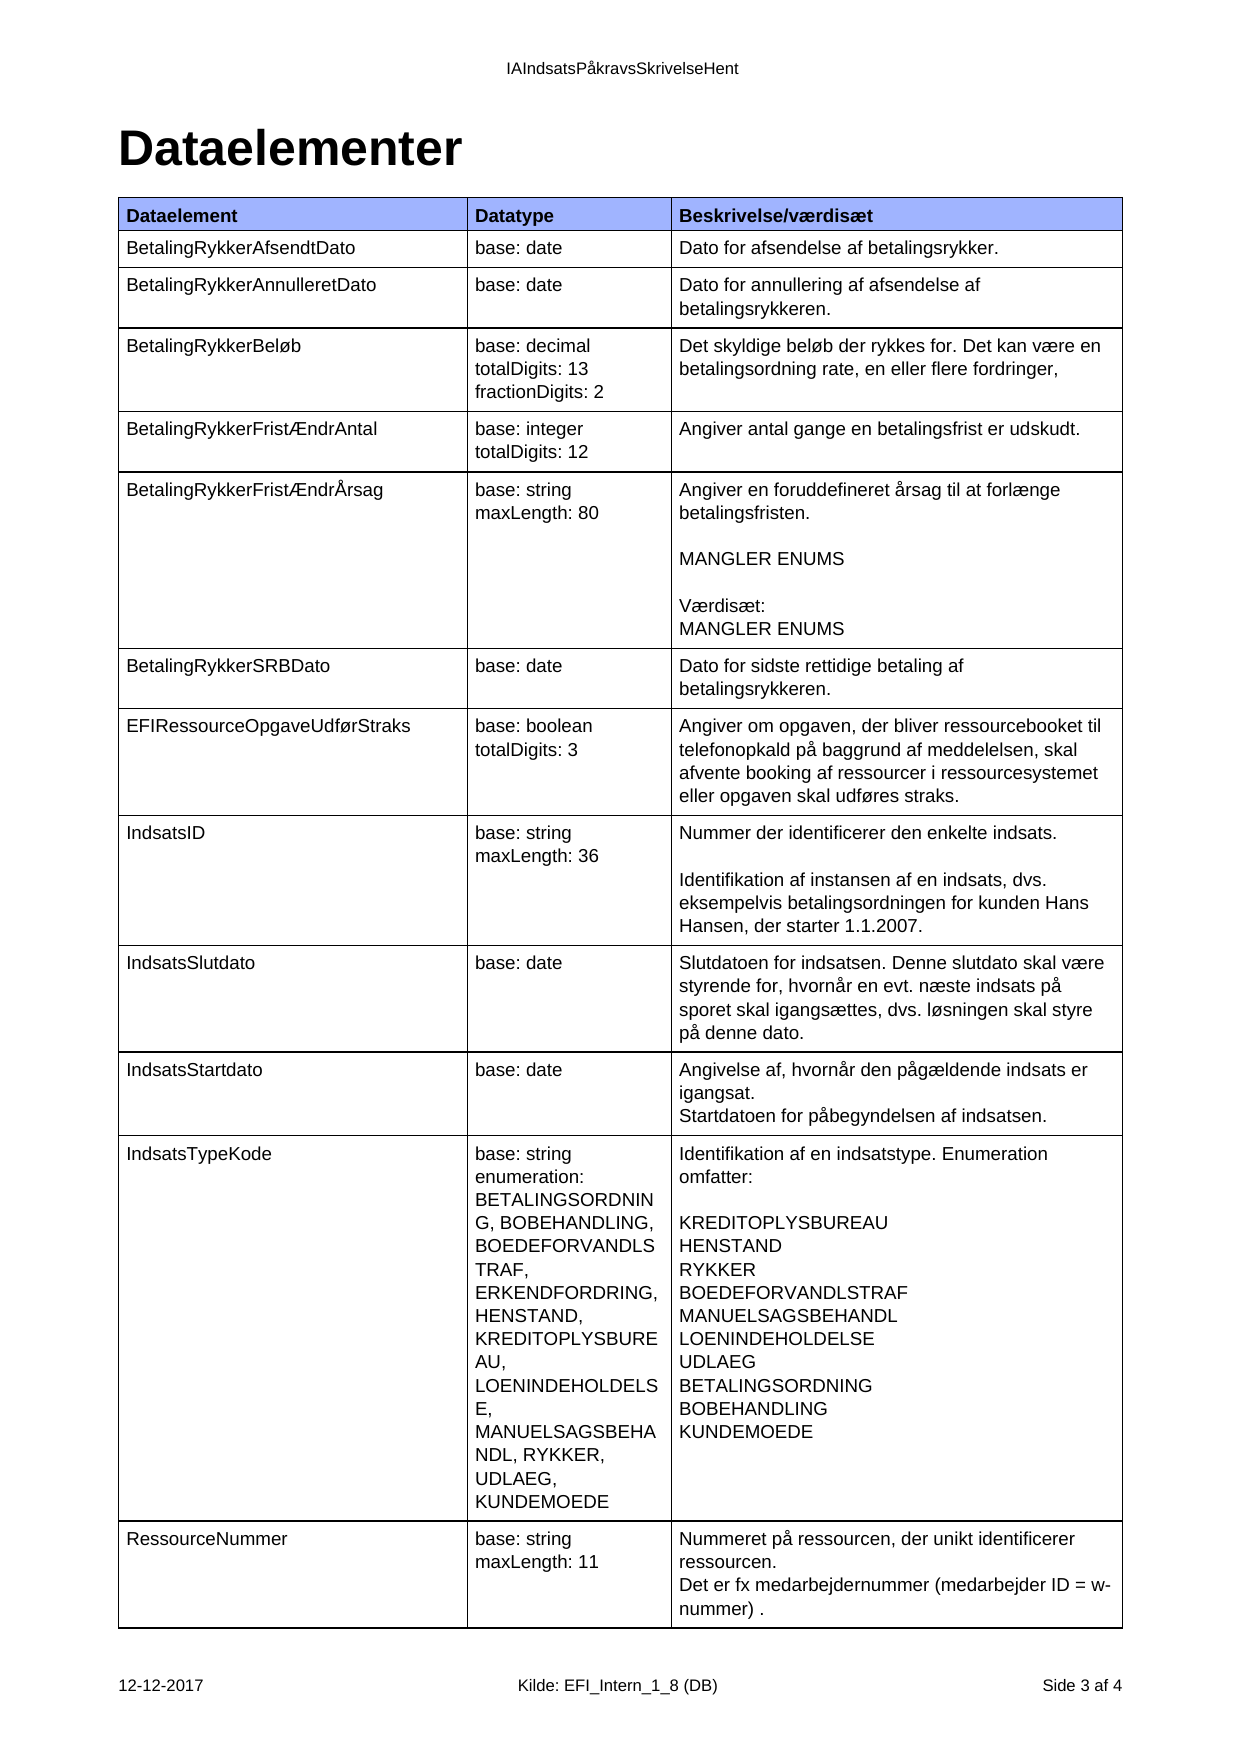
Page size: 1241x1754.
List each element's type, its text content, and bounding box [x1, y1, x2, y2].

table_cell Nummeret på ressourcen, der unikt identificerer ressourcen. Det er fx medarbejdernummer (medarbejder ID = w-nummer) . [672, 1522, 1122, 1627]
table_cell Dato for afsendelse af betalingsrykker. [672, 231, 1122, 267]
table_cell Det skyldige beløb der rykkes for. Det kan være en betalingsordning rate, en eller flere fordringer, [672, 329, 1122, 411]
table_cell base: integer totalDigits: 12 [468, 412, 671, 471]
table_cell base: date [468, 231, 671, 267]
table_cell EFIRessourceOpgaveUdførStraks [119, 709, 467, 814]
table_cell base: boolean totalDigits: 3 [468, 709, 671, 814]
table_cell Angiver antal gange en betalingsfrist er udskudt. [672, 412, 1122, 471]
table_cell Identifikation af en indsatstype. Enumeration omfatter: KREDITOPLYSBUREAU HENSTAND RYKKER BOEDEFORVANDLSTRAF MANUELSAGSBEHANDL LOENINDEHOLDELSE UDLAEG BETALINGSORDNING BOBEHANDLING KUNDEMOEDE [672, 1136, 1122, 1520]
table_cell base: string maxLength: 80 [468, 473, 671, 647]
table_cell BetalingRykkerSRBDato [119, 649, 467, 708]
table_cell base: string maxLength: 11 [468, 1522, 671, 1627]
table_cell Angiver om opgaven, der bliver ressourcebooket til telefonopkald på baggrund af meddelelsen, skal afvente booking af ressourcer i ressourcesystemet eller opgaven skal udføres straks. [672, 709, 1122, 814]
table_cell Dato for sidste rettidige betaling af betalingsrykkeren. [672, 649, 1122, 708]
table_header Datatype [468, 198, 671, 230]
table_cell Slutdatoen for indsatsen. Denne slutdato skal være styrende for, hvornår en evt. næste indsats på sporet skal igangsættes, dvs. løsningen skal styre på denne dato. [672, 946, 1122, 1051]
table_header Dataelement [119, 198, 467, 230]
table_cell RessourceNummer [119, 1522, 467, 1627]
table_cell BetalingRykkerBeløb [119, 329, 467, 411]
table_cell BetalingRykkerFristÆndrAntal [119, 412, 467, 471]
table_cell BetalingRykkerAfsendtDato [119, 231, 467, 267]
table_cell base: date [468, 649, 671, 708]
table_cell base: string enumeration: BETALINGSORDNING, BOBEHANDLING, BOEDEFORVANDLSTRAF, ERKENDFORDRING, HENSTAND, KREDITOPLYSBUREAU, LOENINDEHOLDELSE, MANUELSAGSBEHANDL, RYKKER, UDLAEG, KUNDEMOEDE [468, 1136, 671, 1520]
table_cell base: decimal totalDigits: 13 fractionDigits: 2 [468, 329, 671, 411]
table_cell Nummer der identificerer den enkelte indsats. Identifikation af instansen af en indsats, dvs. eksempelvis betalingsordningen for kunden Hans Hansen, der starter 1.1.2007. [672, 816, 1122, 944]
table_cell IndsatsSlutdato [119, 946, 467, 1051]
table_cell BetalingRykkerAnnulleretDato [119, 268, 467, 327]
table_cell Angivelse af, hvornår den pågældende indsats er igangsat. Startdatoen for påbegyndelsen af indsatsen. [672, 1053, 1122, 1135]
table_cell BetalingRykkerFristÆndrÅrsag [119, 473, 467, 647]
table_cell IndsatsTypeKode [119, 1136, 467, 1520]
table_cell Angiver en foruddefineret årsag til at forlænge betalingsfristen. MANGLER ENUMS Værdisæt: MANGLER ENUMS [672, 473, 1122, 647]
table_cell base: string maxLength: 36 [468, 816, 671, 944]
table_cell base: date [468, 1053, 671, 1135]
table_cell base: date [468, 268, 671, 327]
table_cell IndsatsStartdato [119, 1053, 467, 1135]
table_cell IndsatsID [119, 816, 467, 944]
table_cell base: date [468, 946, 671, 1051]
table_header Beskrivelse/værdisæt [672, 198, 1122, 230]
table_cell Dato for annullering af afsendelse af betalingsrykkeren. [672, 268, 1122, 327]
title Dataelementer [118, 118, 1122, 176]
